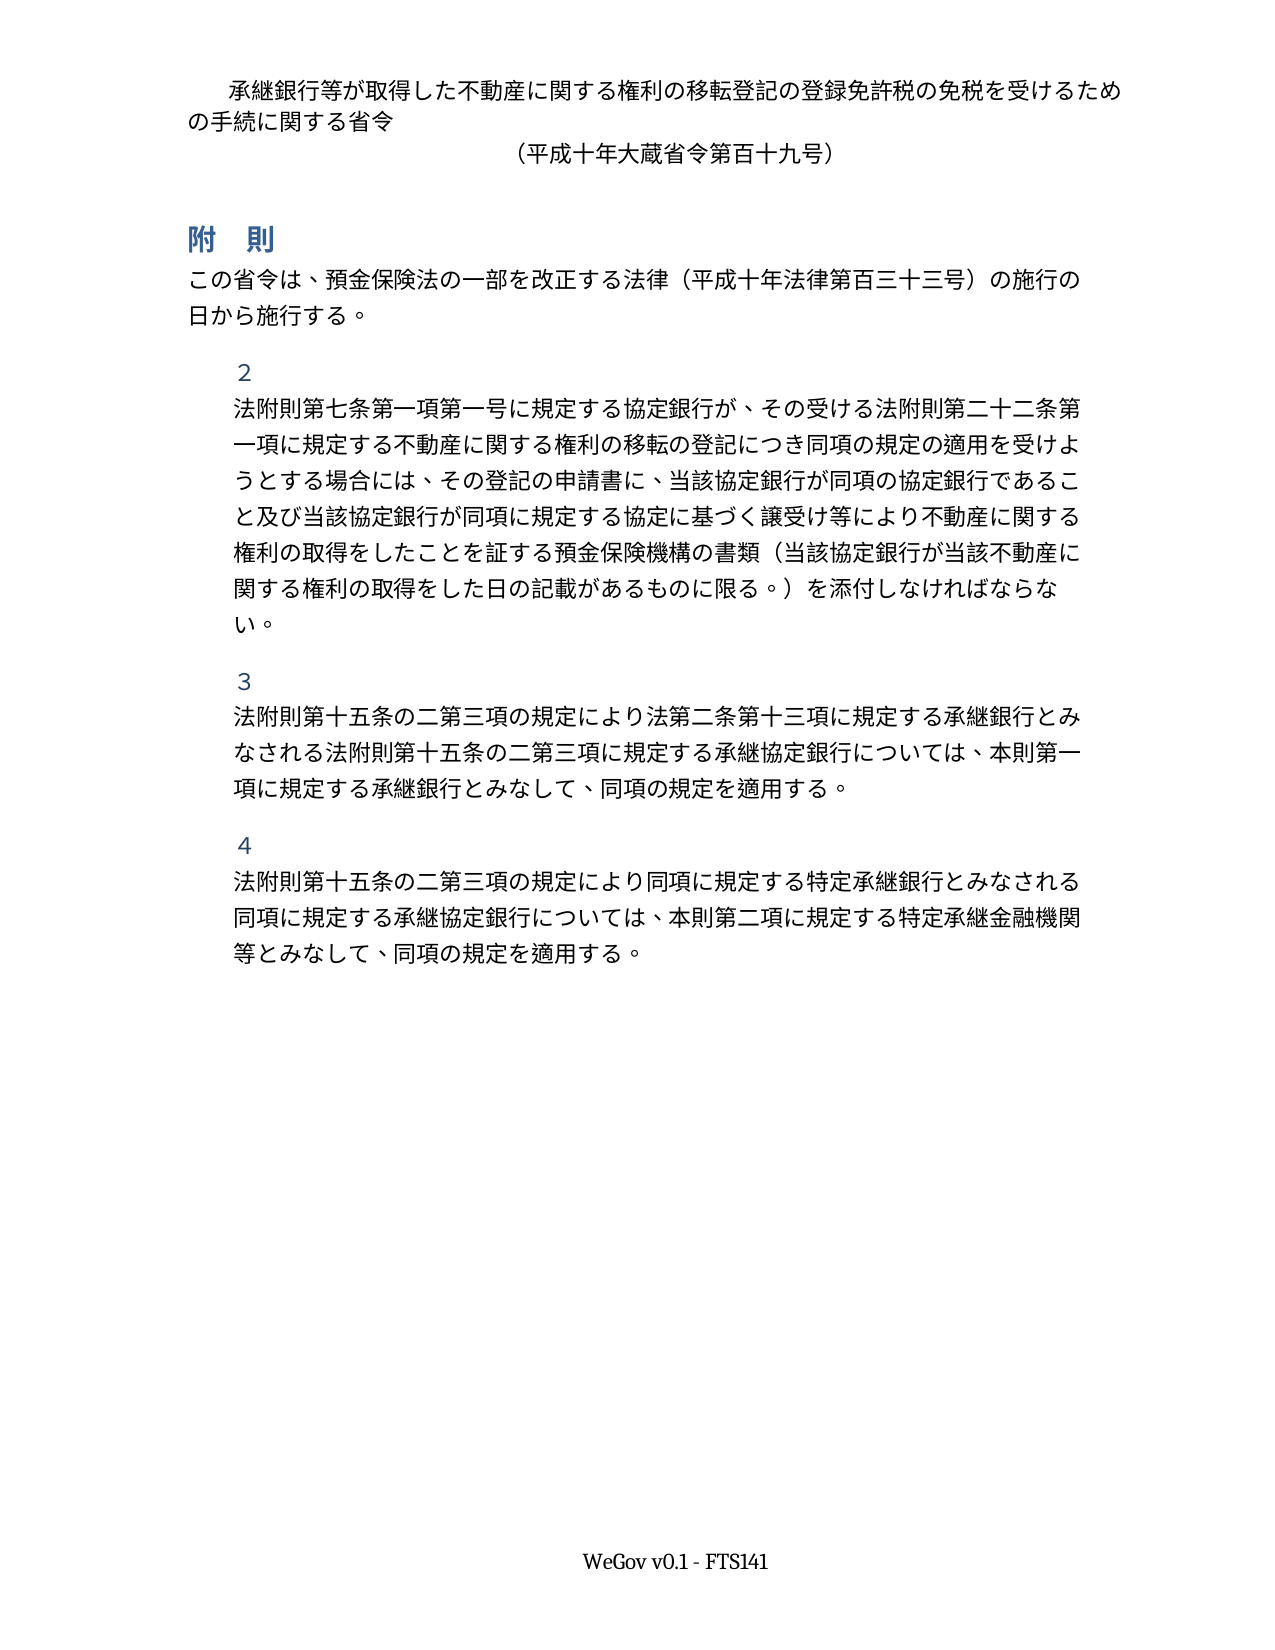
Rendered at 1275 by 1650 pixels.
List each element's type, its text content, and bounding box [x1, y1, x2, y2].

subtitle ４ [233, 830, 1087, 861]
subtitle 附 則 [187, 219, 1087, 258]
text 法附則第十五条の二第三項の規定により同項に規定する特定承継銀行とみなされる同項に規定する承継協定銀行については、本則第二項に規定する特定承継金融機関等とみなして、同項の規定を適用する。 [233, 866, 1087, 969]
text 法附則第十五条の二第三項の規定により法第二条第十三項に規定する承継銀行とみなされる法附則第十五条の二第三項に規定する承継協定銀行については、本則第一項に規定する承継銀行とみなして、同項の規定を適用する。 [233, 701, 1087, 804]
subtitle ２ [233, 357, 1087, 388]
subtitle ３ [233, 665, 1087, 697]
text 法附則第七条第一項第一号に規定する協定銀行が、その受ける法附則第二十二条第一項に規定する不動産に関する権利の移転の登記につき同項の規定の適用を受けようとする場合には、その登記の申請書に、当該協定銀行が同項の協定銀行であること及び当該協定銀行が同項に規定する協定に基づく譲受け等により不動産に関する権利の取得をしたことを証する預金保険機構の書類（当該協定銀行が当該不動産に関する権利の取得をした日の記載があるものに限る。）を添付しなければならない。 [233, 393, 1087, 640]
text この省令は、預金保険法の一部を改正する法律（平成十年法律第百三十三号）の施行の日から施行する。 [187, 264, 1087, 332]
